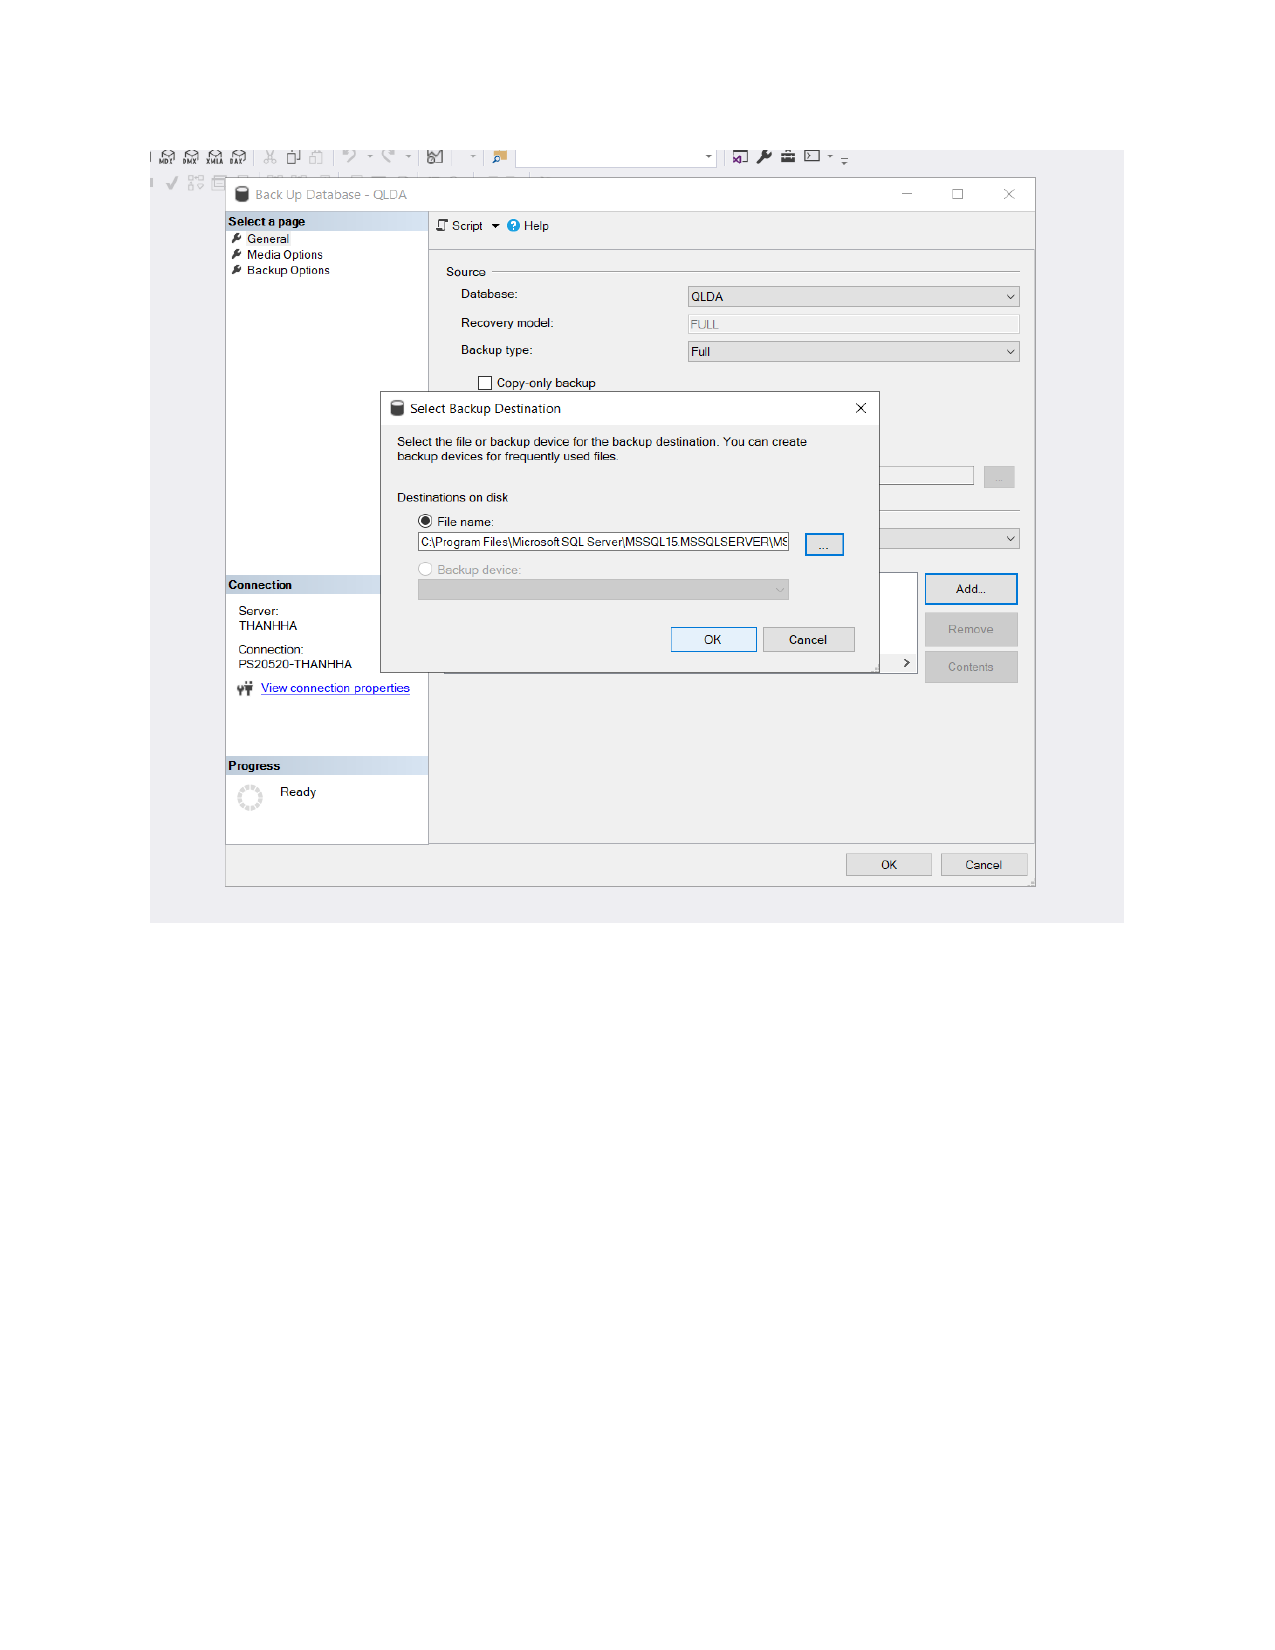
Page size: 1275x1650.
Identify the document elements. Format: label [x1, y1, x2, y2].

picture [150, 150, 1124, 923]
